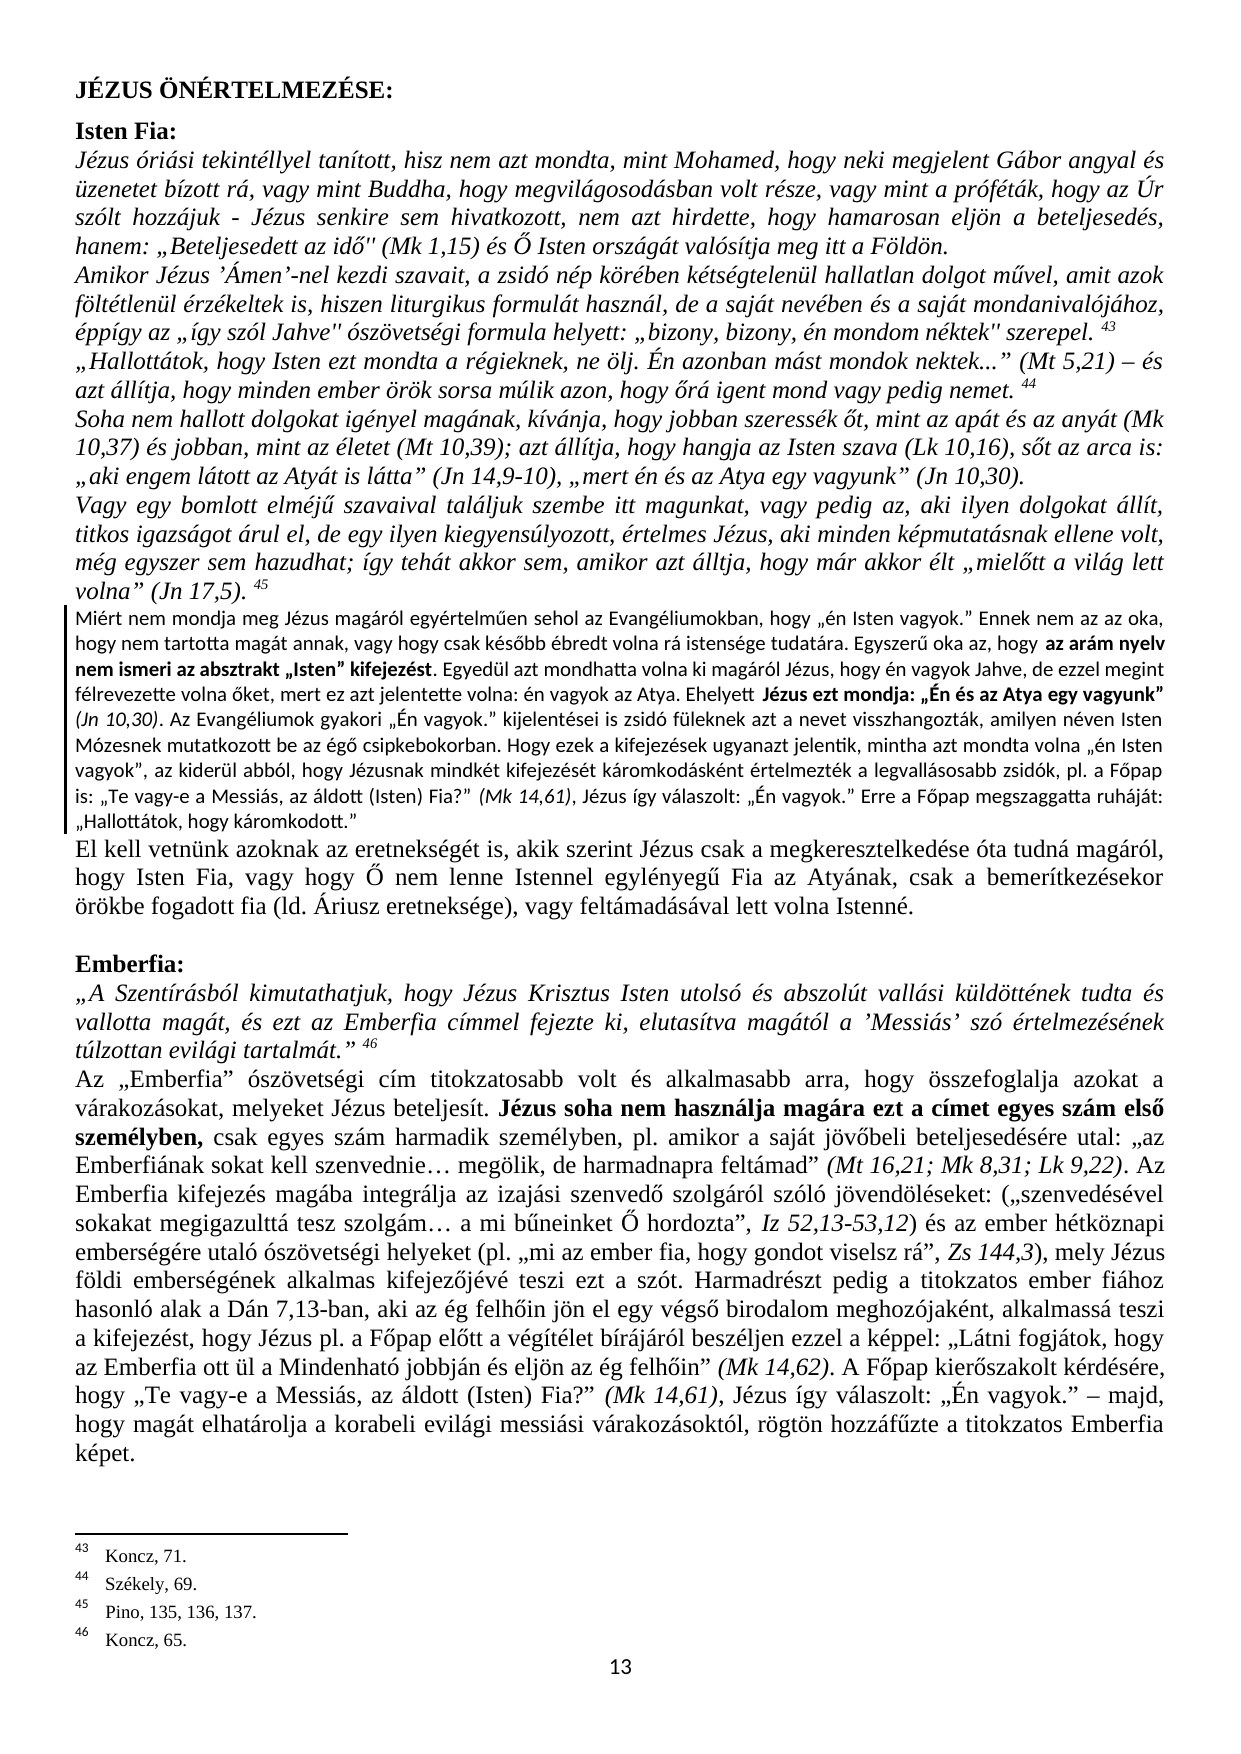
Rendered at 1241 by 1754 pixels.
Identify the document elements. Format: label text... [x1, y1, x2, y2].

text Jézus óriási tekintéllyel tanított, hisz nem azt mondta, mint Mohamed, hogy neki megjelent Gábor angyal és üzenetet bízott rá, vagy mint Buddha, hogy megvilágosodásban volt része, vagy mint a próféták, hogy az Úr szólt hozzájuk - Jézus senkire sem hivatkozott, nem azt hirdette, hogy hamarosan eljön a beteljesedés, hanem: „Beteljesedett az idő'' (Mk 1,15) és Ő Isten országát valósítja meg itt a Földön. [75, 145, 1165, 260]
text „A Szentírásból kimutathatjuk, hogy Jézus Krisztus Isten utolsó és abszolút vallási küldöttének tudta és vallotta magát, és ezt az Emberfia címmel fejezte ki, elutasítva magától a ’Messiás’ szó értelmezésének túlzottan evilági tartalmát.” [75, 978, 1165, 1064]
text „Hallottátok, hogy Isten ezt mondta a régieknek, ne ölj. Én azonban mást mondok nektek...” (Mt 5,21) – és azt állítja, hogy minden ember örök sorsa múlik azon, hogy őrá igent mond vagy pedig nemet. [75, 346, 1165, 404]
text Az „Emberfia” ószövetségi cím titokzatosabb volt és alkalmasabb arra, hogy összefoglalja azokat a várakozásokat, melyeket Jézus beteljesít. Jézus soha nem használja magára ezt a címet egyes szám első személyben, csak egyes szám harmadik személyben, pl. amikor a saját jövőbeli beteljesedésére utal: „az Emberfiának sokat kell szenvednie… megölik, de harmadnapra feltámad” (Mt 16,21; Mk 8,31; Lk 9,22). Az Emberfia kifejezés magába integrálja az izajási szenvedő szolgáról szóló jövendöléseket: („szenvedésével sokakat megigazulttá tesz szolgám… a mi bűneinket Ő hordozta”, Iz 52,13-53,12) és az ember hétköznapi emberségére utaló ószövetségi helyeket (pl. „mi az ember fia, hogy gondot viselsz rá”, Zs 144,3), mely Jézus földi emberségének alkalmas kifejezőjévé teszi ezt a szót. Harmadrészt pedig a titokzatos ember fiához hasonló alak a Dán 7,13-ban, aki az ég felhőin jön el egy végső birodalom meghozójaként, alkalmassá teszi a kifejezést, hogy Jézus pl. a Főpap előtt a végítélet bírájáról beszéljen ezzel a képpel: „Látni fogjátok, hogy az Emberfia ott ül a Mindenható jobbján és eljön az ég felhőin” (Mk 14,62). A Főpap kierőszakolt kérdésére, hogy „Te vagy-e a Messiás, az áldott (Isten) Fia?” (Mk 14,61), Jézus így válaszolt: „Én vagyok.” – majd, hogy magát elhatárolja a korabeli evilági messiási várakozásoktól, rögtön hozzáfűzte a titokzatos Emberfia képet. [75, 1064, 1165, 1467]
text Miért nem mondja meg Jézus magáról egyértelműen sehol az Evangéliumokban, hogy „én Isten vagyok.” Ennek nem az az oka, hogy nem tartotta magát annak, vagy hogy csak később ébredt volna rá istensége tudatára. Egyszerű oka az, hogy az arám nyelv nem ismeri az absztrakt „Isten” kifejezést. Egyedül azt mondhatta volna ki magáról Jézus, hogy én vagyok Jahve, de ezzel megint félrevezette volna őket, mert ez azt jelentette volna: én vagyok az Atya. Ehelyett Jézus ezt mondja: „Én és az Atya egy vagyunk” (Jn 10,30). Az Evangéliumok gyakori „Én vagyok.” kijelentései is zsidó füleknek azt a nevet visszhangozták, amilyen néven Isten Mózesnek mutatkozott be az égő csipkebokorban. Hogy ezek a kifejezések ugyanazt jelentik, mintha azt mondta volna „én Isten vagyok”, az kiderül abból, hogy Jézusnak mindkét kifejezését káromkodásként értelmezték a legvallásosabb zsidók, pl. a Főpap is: „Te vagy-e a Messiás, az áldott (Isten) Fia?” (Mk 14,61), Jézus így válaszolt: „Én vagyok.” Erre a Főpap megszaggatta ruháját: „Hallottátok, hogy káromkodott.” [75, 605, 1165, 834]
text El kell vetnünk azoknak az eretnekségét is, akik szerint Jézus csak a megkeresztelkedése óta tudná magáról, hogy Isten Fia, vagy hogy Ő nem lenne Istennel egylényegű Fia az Atyának, csak a bemerítkezésekor örökbe fogadott fia (ld. Áriusz eretneksége), vagy feltámadásával lett volna Istenné. [75, 834, 1165, 920]
text Vagy egy bomlott elméjű szavaival találjuk szembe itt magunkat, vagy pedig az, aki ilyen dolgokat állít, titkos igazságot árul el, de egy ilyen kiegyensúlyozott, értelmes Jézus, aki minden képmutatásnak ellene volt, még egyszer sem hazudhat; így tehát akkor sem, amikor azt álltja, hogy már akkor élt „mielőtt a világ lett volna” (Jn 17,5). [75, 490, 1165, 605]
text JÉZUS ÖNÉRTELMEZÉSE: [75, 75, 1165, 104]
text Amikor Jézus ’Ámen’-nel kezdi szavait, a zsidó nép körében kétségtelenül hallatlan dolgot művel, amit azok föltétlenül érzékeltek is, hiszen liturgikus formulát használ, de a saját nevében és a saját mondanivalójához, éppígy az „így szól Jahve'' ószövetségi formula helyett: „bizony, bizony, én mondom néktek'' szerepel. [75, 260, 1165, 346]
text Isten Fia: [75, 116, 1165, 145]
text Emberfia: [75, 949, 1165, 978]
text Soha nem hallott dolgokat igényel magának, kívánja, hogy jobban szeressék őt, mint az apát és az anyát (Mk 10,37) és jobban, mint az életet (Mt 10,39); azt állítja, hogy hangja az Isten szava (Lk 10,16), sőt az arca is: „aki engem látott az Atyát is látta” (Jn 14,9-10), „mert én és az Atya egy vagyunk” (Jn 10,30). [75, 404, 1165, 490]
